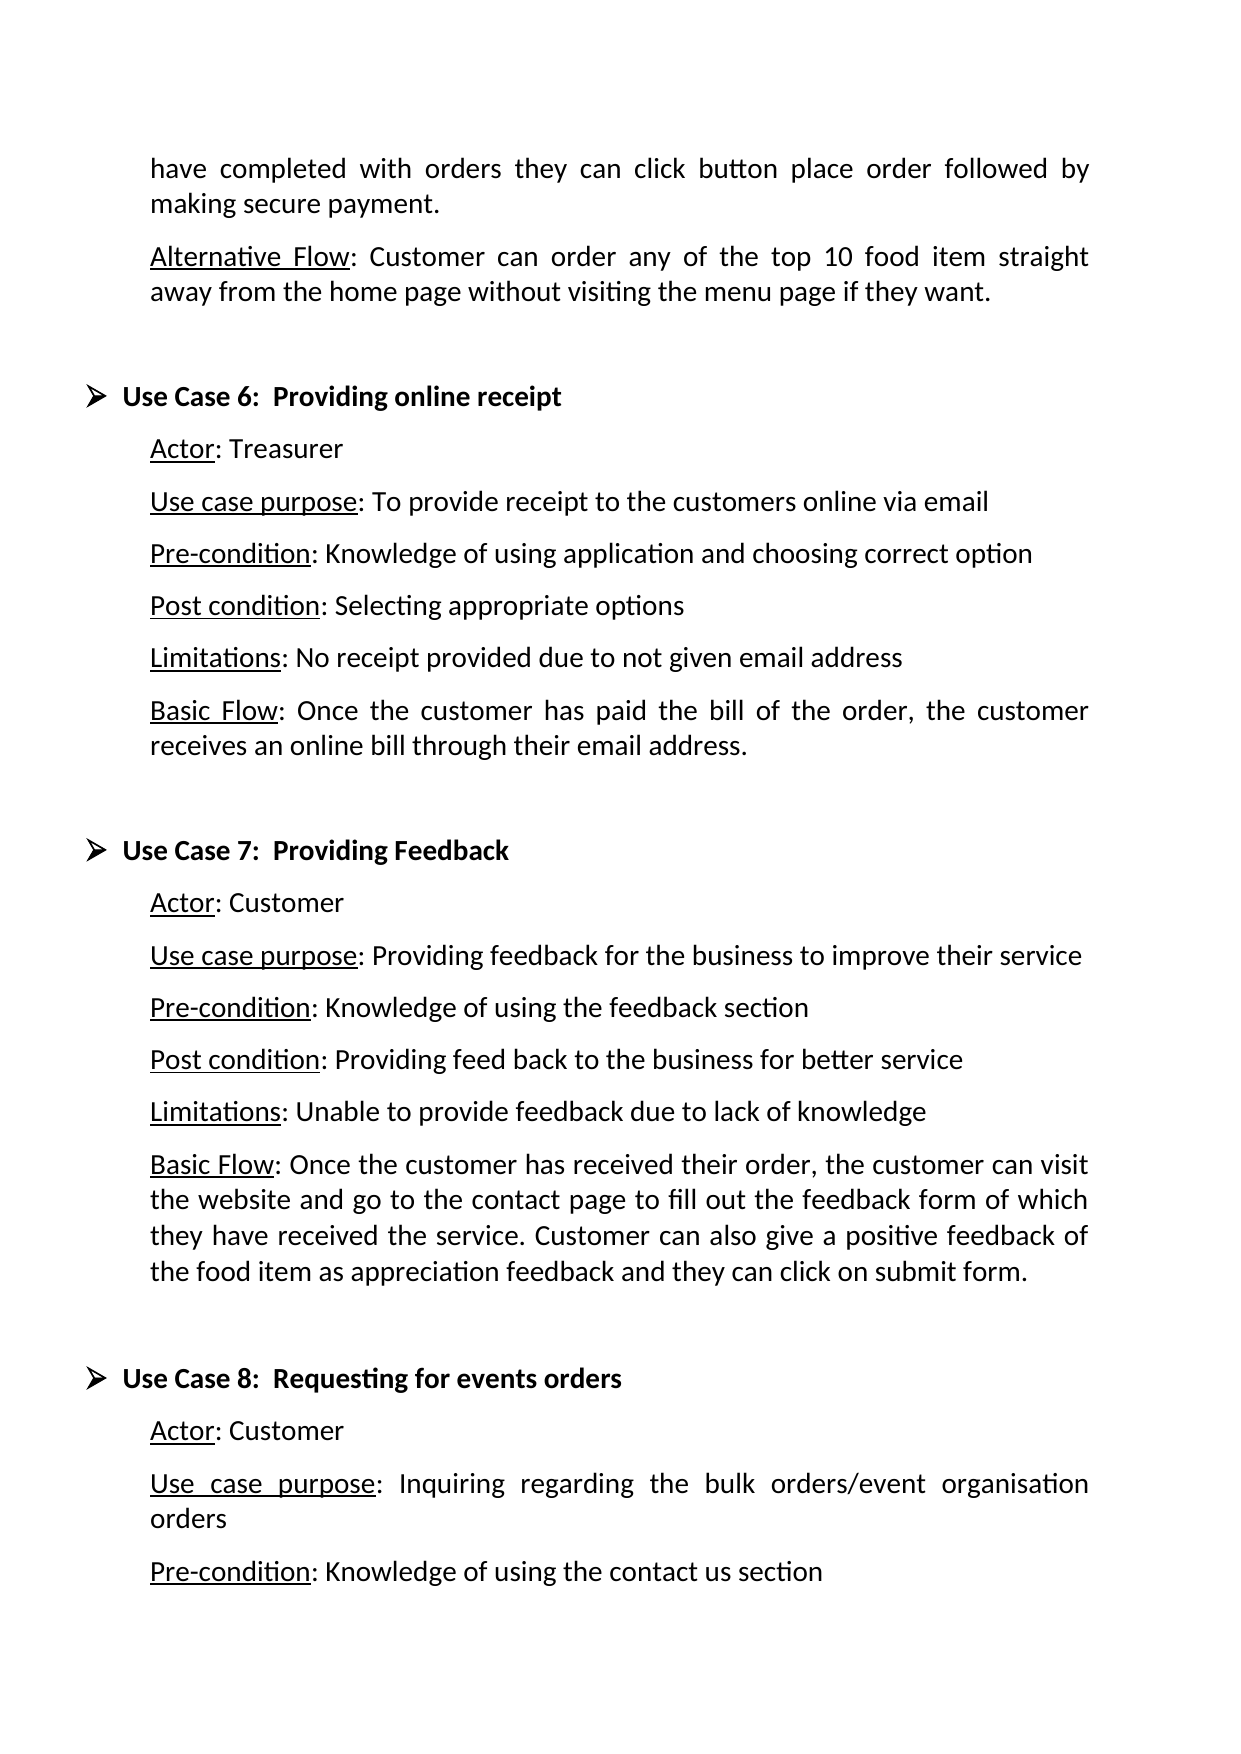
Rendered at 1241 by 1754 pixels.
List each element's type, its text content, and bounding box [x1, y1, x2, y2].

text Use case purpose: To provide receipt to the customers online via email [150, 483, 1090, 518]
text Pre-condition: Knowledge of using application and choosing correct option [150, 535, 1090, 571]
text Post condition: Selecting appropriate options [150, 587, 1090, 623]
text Basic Flow: Once the customer has paid the bill of the order, the customer receives an online bill through their email address. [150, 692, 1090, 763]
list Use Case 8: Requesting for events orders [85, 1360, 1090, 1396]
text Use case purpose: Inquiring regarding the bulk orders/event organisation orders [150, 1465, 1090, 1536]
text Pre-condition: Knowledge of using the contact us section [150, 1553, 1090, 1588]
text Basic Flow: Once the customer has received their order, the customer can visit the website and go to the contact page to fill out the feedback form of which they have received the service. Customer can also give a positive feedback of the food item as appreciation feedback and they can click on submit form. [150, 1146, 1090, 1288]
list Use Case 7: Providing Feedback [85, 832, 1090, 868]
text Limitations: No receipt provided due to not given email address [150, 639, 1090, 675]
text Actor: Customer [150, 1412, 1090, 1448]
text Use case purpose: Providing feedback for the business to improve their service [150, 937, 1090, 972]
text Alternative Flow: Customer can order any of the top 10 food item straight away from the home page without visiting the menu page if they want. [150, 238, 1090, 309]
text Pre-condition: Knowledge of using the feedback section [150, 989, 1090, 1024]
text Limitations: Unable to provide feedback due to lack of knowledge [150, 1093, 1090, 1129]
text Actor: Customer [150, 884, 1090, 920]
text Actor: Treasurer [150, 430, 1090, 466]
list Use Case 6: Providing online receipt [85, 378, 1090, 414]
text Post condition: Providing feed back to the business for better service [150, 1041, 1090, 1077]
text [150, 150, 1090, 221]
